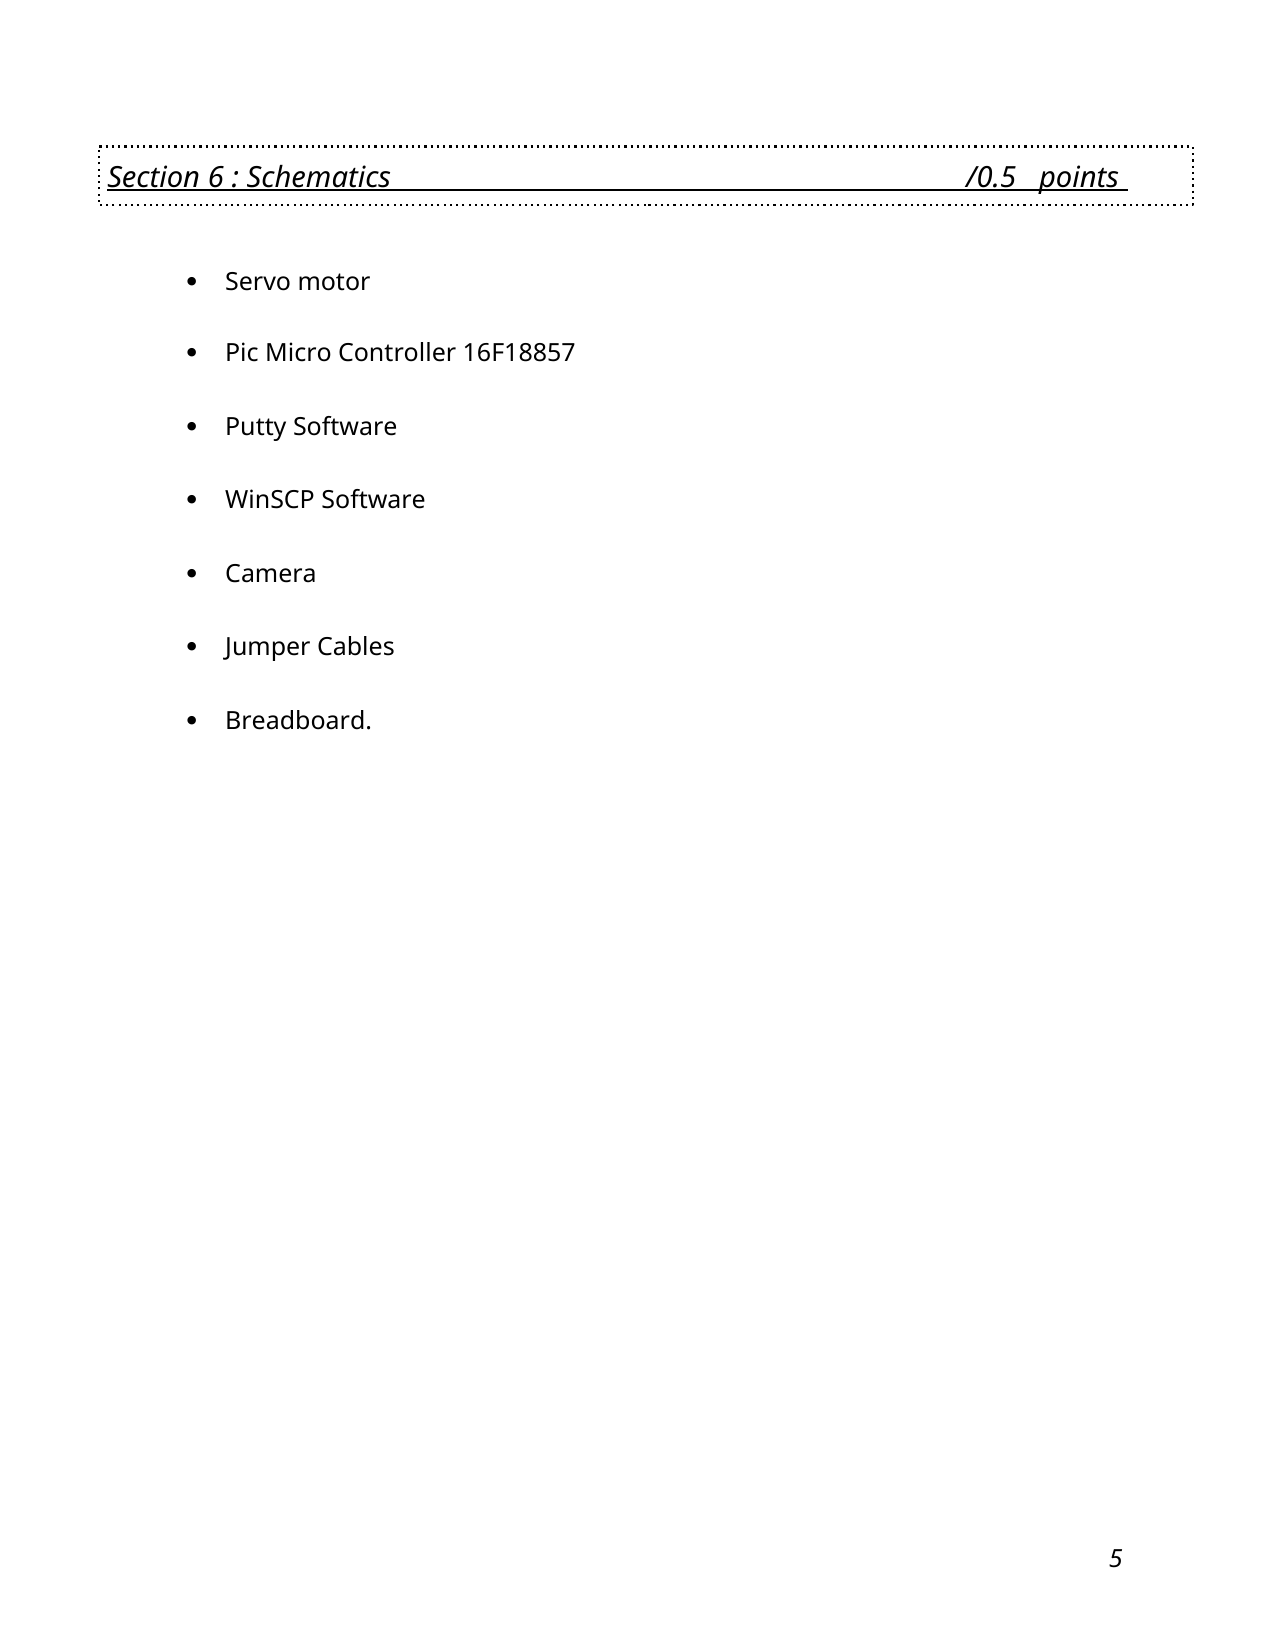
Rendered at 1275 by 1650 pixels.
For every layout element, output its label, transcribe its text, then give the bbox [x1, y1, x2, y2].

list Servo motor [187, 264, 1125, 298]
list Putty Software [187, 408, 1125, 442]
list WinSCP Software [187, 482, 1125, 516]
list Pic Micro Controller 16F18857 [187, 335, 1125, 369]
list Jumper Cables [187, 629, 1125, 663]
list Camera [187, 555, 1125, 589]
list Breadboard. [187, 702, 1125, 737]
